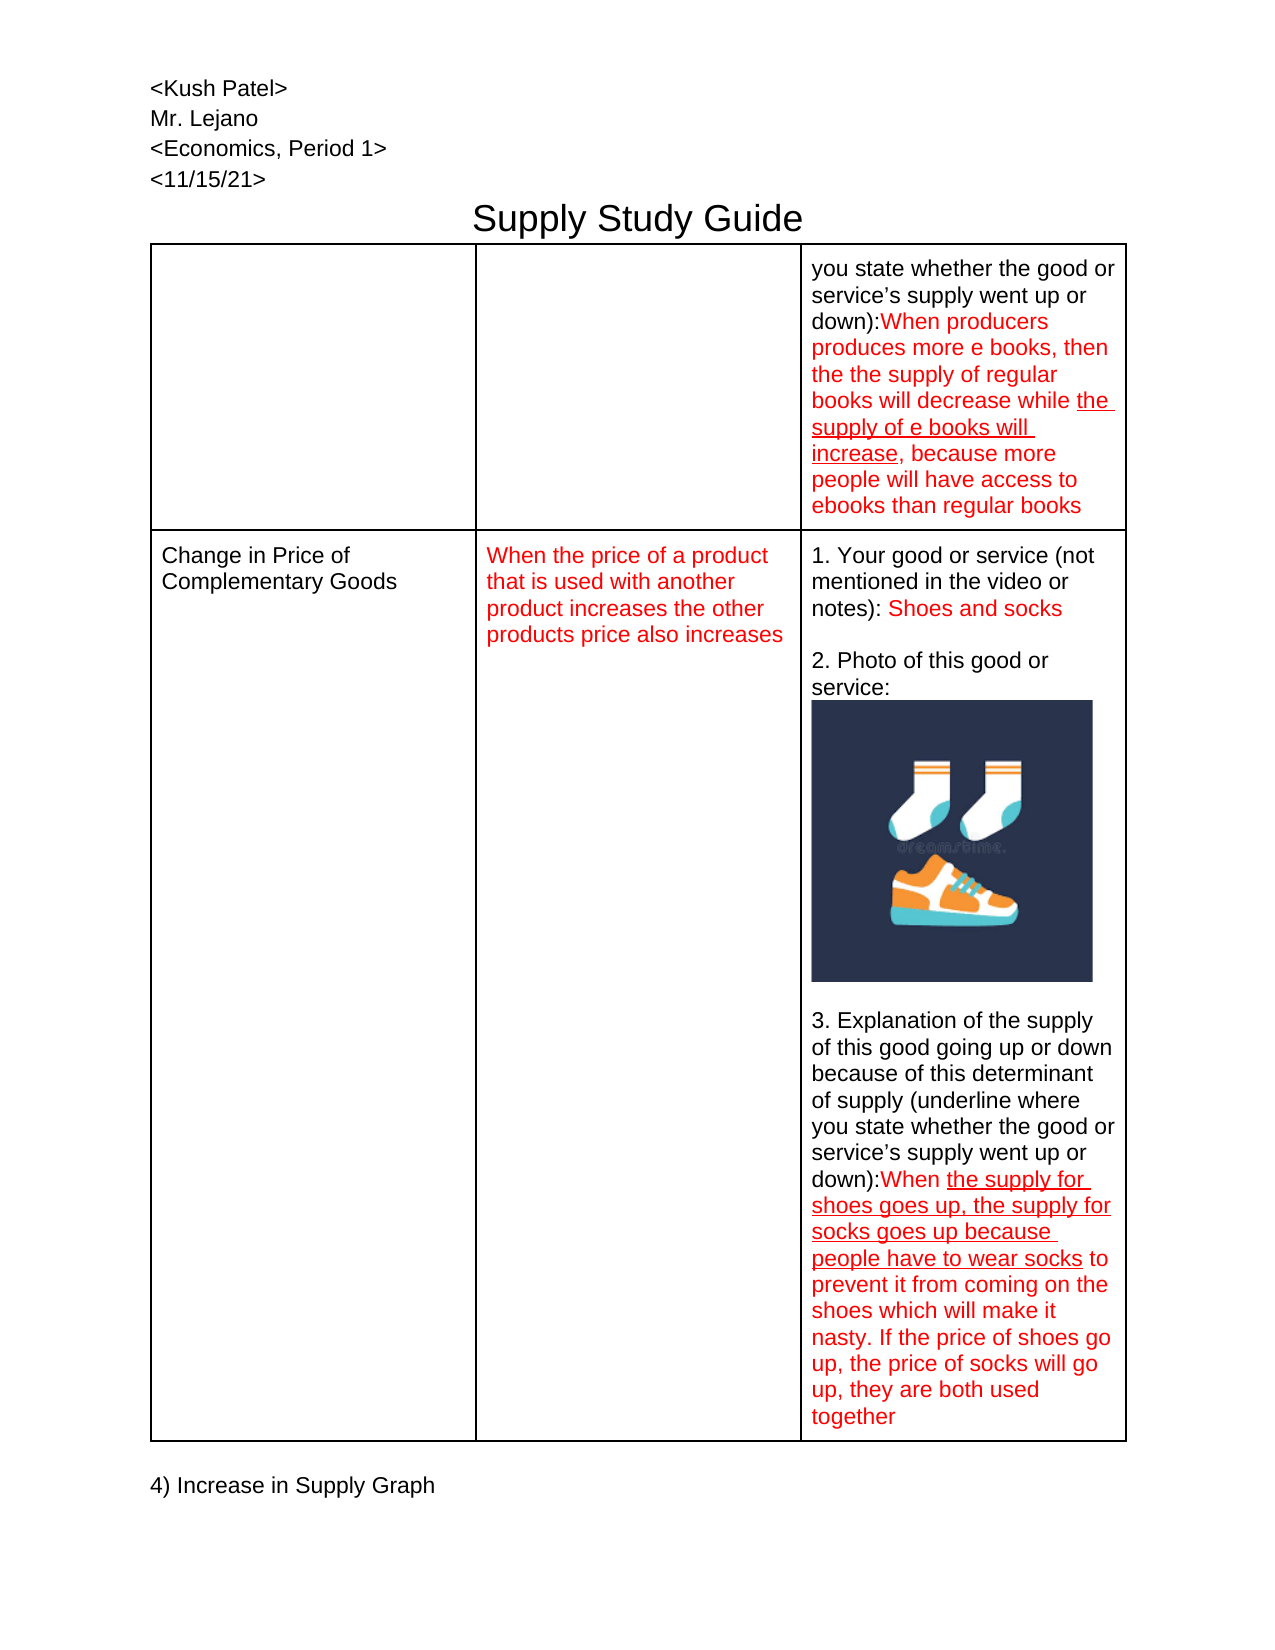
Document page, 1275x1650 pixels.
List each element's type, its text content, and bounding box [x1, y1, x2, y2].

table_cell When the price of a product that is used with another product increases the other products price also increases [477, 531, 800, 1439]
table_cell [152, 245, 475, 529]
table_cell 1. Your good or service (not mentioned in the video or notes): Shoes and socks 2. Photo of this good or service: 3. Explanation of the supply of this good going up or down because of this determinant of supply (underline where you state whether the good or service’s supply went up or down):When the supply for shoes goes up, the supply for socks goes up because people have to wear socks to prevent it from coming on the shoes which will make it nasty. If the price of shoes go up, the price of socks will go up, they are both used together [802, 531, 1125, 1439]
text 4) Increase in Supply Graph [150, 1472, 1125, 1498]
table_cell Change in Price of Complementary Goods [152, 531, 475, 1439]
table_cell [477, 245, 800, 529]
picture [811, 700, 1093, 982]
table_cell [802, 245, 1125, 529]
